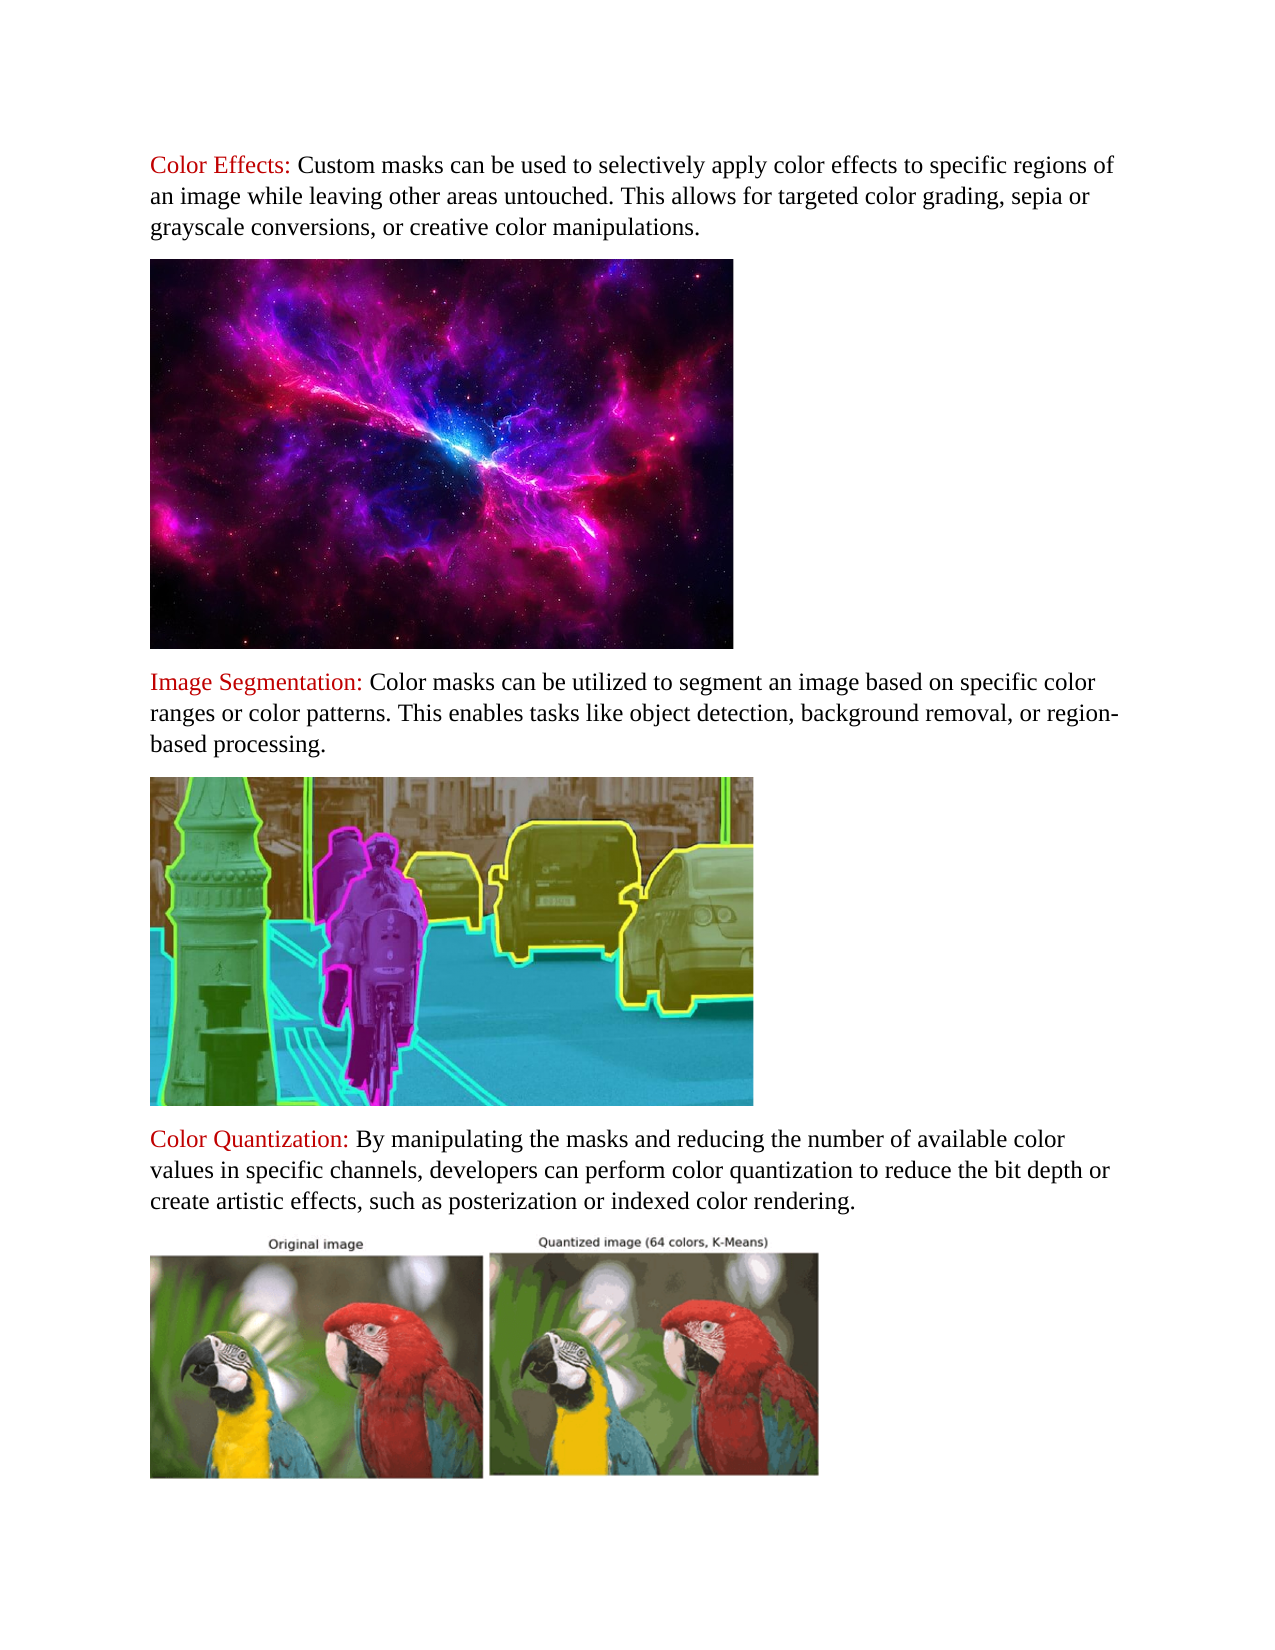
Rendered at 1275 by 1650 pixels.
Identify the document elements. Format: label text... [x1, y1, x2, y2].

text Color Quantization: By manipulating the masks and reducing the number of available color values in specific channels, developers can perform color quantization to reduce the bit depth or create artistic effects, such as posterization or indexed color rendering. [150, 1124, 1125, 1215]
picture [150, 777, 754, 1106]
picture [150, 1234, 822, 1480]
picture [150, 259, 734, 649]
text Image Segmentation: Color masks can be utilized to segment an image based on specific color ranges or color patterns. This enables tasks like object detection, background removal, or region-based processing. [150, 667, 1125, 758]
